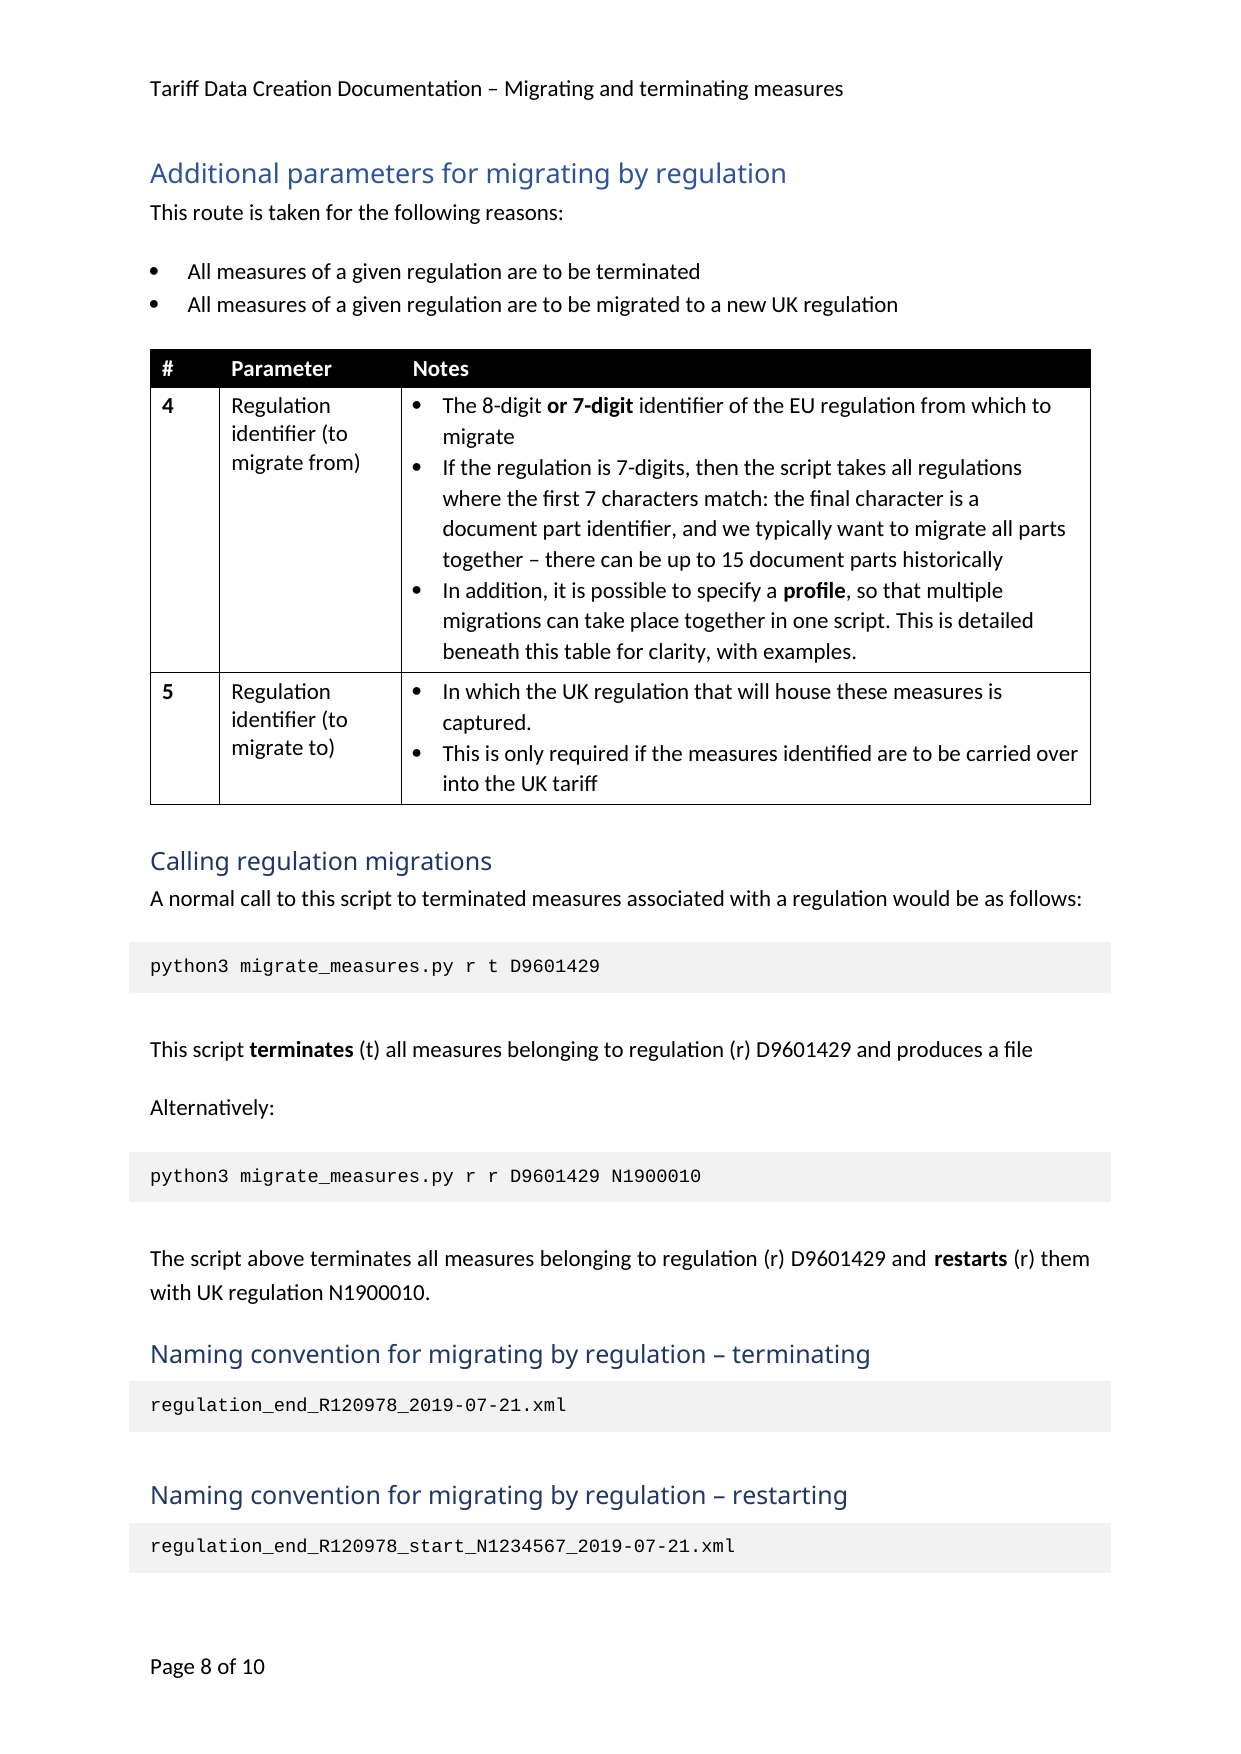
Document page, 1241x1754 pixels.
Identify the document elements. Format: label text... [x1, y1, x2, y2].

table_header # [151, 350, 219, 386]
text The script above terminates all measures belonging to regulation (r) D9601429 and restarts (r) them with UK regulation N1900010. [150, 1244, 1090, 1306]
text regulation_end_R120978_start_N1234567_2019-07-21.xml [142, 1535, 1098, 1561]
text This script terminates (t) all measures belonging to regulation (r) D9601429 and produces a file [150, 1035, 1090, 1063]
text regulation_end_R120978_2019-07-21.xml [142, 1394, 1098, 1419]
table_header Notes [402, 350, 1090, 386]
table_cell Regulation identifier (to migrate to) [220, 673, 401, 804]
table_cell 5 [151, 673, 219, 804]
text A normal call to this script to terminated measures associated with a regulation would be as follows: [150, 884, 1090, 912]
table_cell In which the UK regulation that will house these measures is captured. This is only required if the measures identified are to be carried over into the UK tariff [402, 673, 1090, 804]
subtitle Calling regulation migrations [150, 843, 1090, 877]
text python3 migrate_measures.py r r D9601429 N1900010 [142, 1164, 1098, 1190]
list All measures of a given regulation are to be migrated to a new UK regulation [150, 290, 1090, 318]
subtitle Naming convention for migrating by regulation – terminating [150, 1336, 1090, 1370]
table_cell 4 [151, 388, 219, 672]
subtitle Naming convention for migrating by regulation – restarting [150, 1478, 1090, 1512]
table_header Parameter [220, 350, 401, 386]
table_cell Regulation identifier (to migrate from) [220, 388, 401, 672]
subtitle Additional parameters for migrating by regulation [150, 154, 1090, 191]
list All measures of a given regulation are to be terminated [150, 257, 1090, 285]
table_cell The 8-digit or 7-digit identifier of the EU regulation from which to migrate If the regulation is 7-digits, then the script takes all regulations where the first 7 characters match: the final character is a document part identifier, and we typically want to migrate all parts together – there can be up to 15 document parts historically In addition, it is possible to specify a profile, so that multiple migrations can take place together in one script. This is detailed beneath this table for clarity, with examples. [402, 388, 1090, 672]
text Alternatively: [150, 1093, 1090, 1121]
text This route is taken for the following reasons: [150, 198, 1090, 226]
text python3 migrate_measures.py r t D9601429 [142, 955, 1098, 980]
